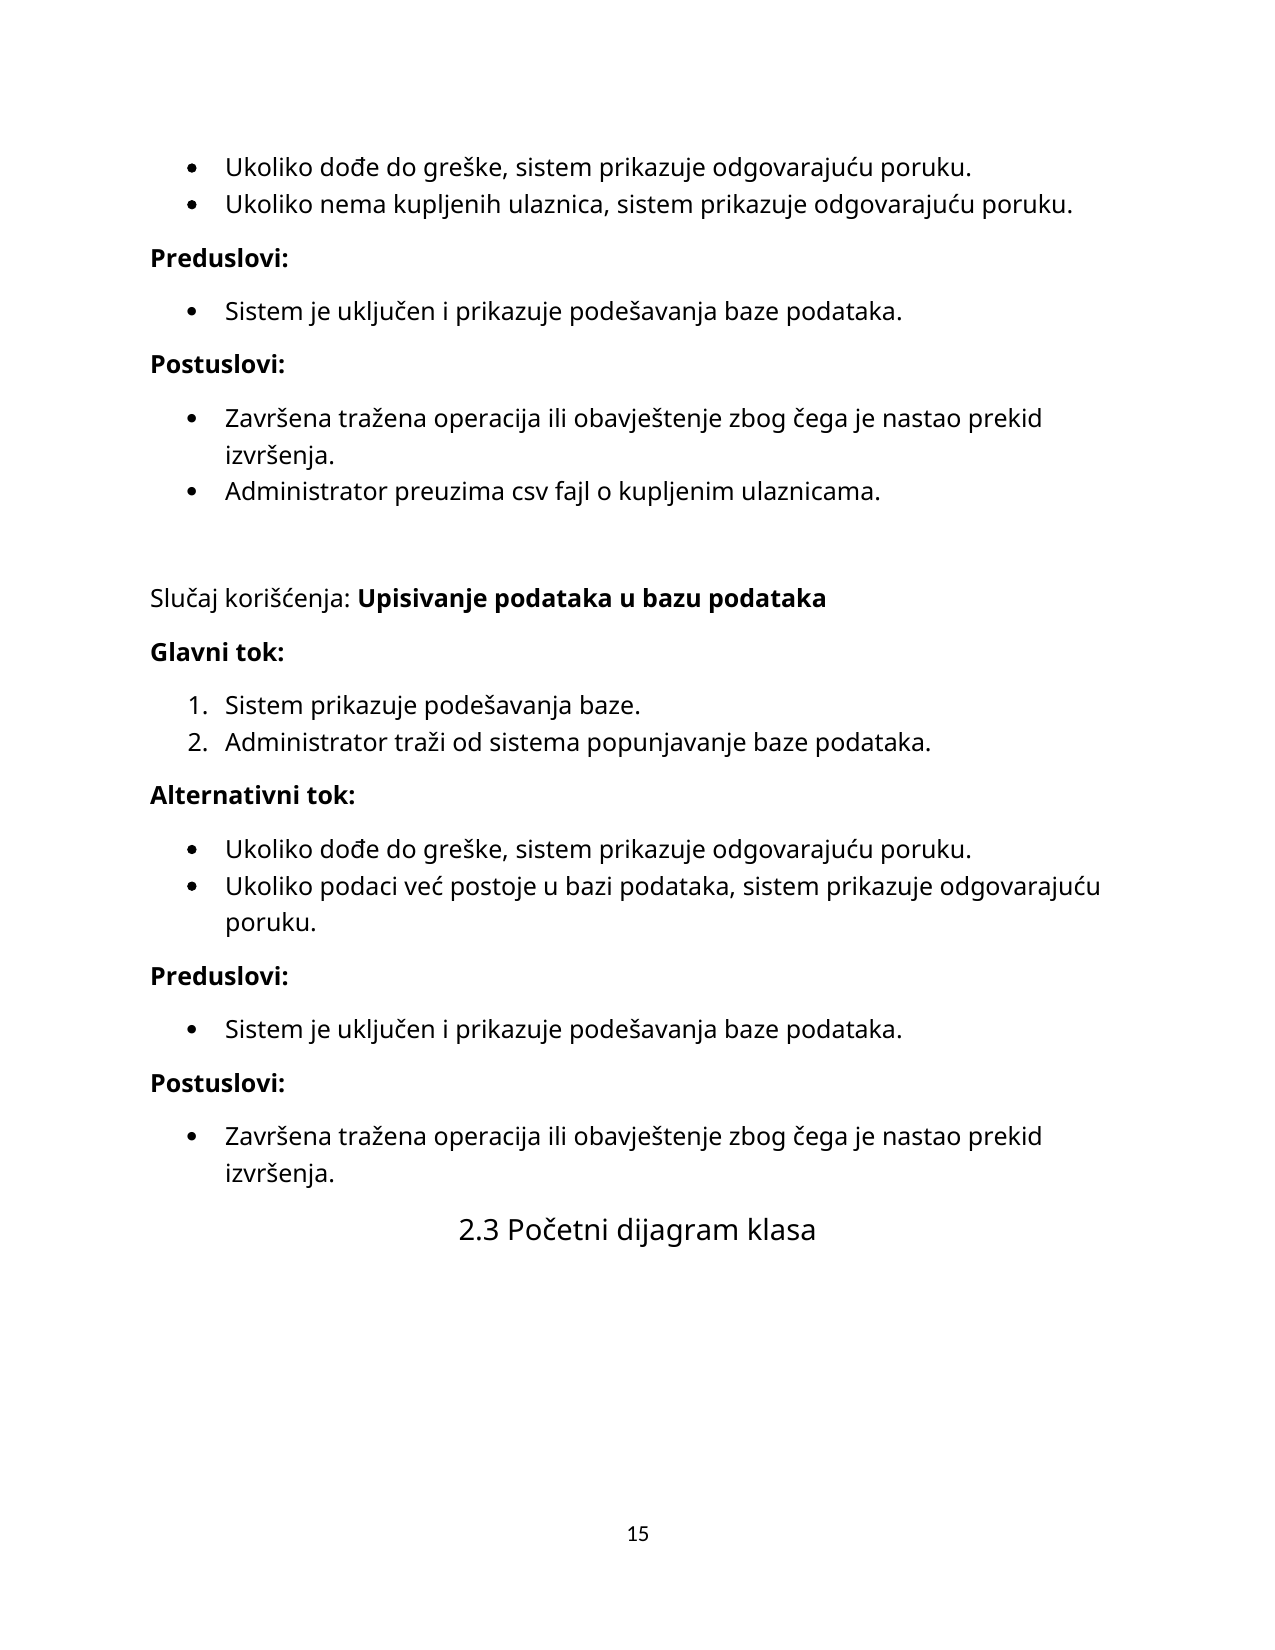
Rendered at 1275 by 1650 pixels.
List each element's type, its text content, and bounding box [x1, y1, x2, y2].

list Ukoliko dođe do greške, sistem prikazuje odgovarajuću poruku. [187, 831, 1125, 866]
list Završena tražena operacija ili obavještenje zbog čega je nastao prekid izvršenja. [187, 401, 1125, 471]
list Sistem je uključen i prikazuje podešavanja baze podataka. [187, 294, 1125, 328]
list Ukoliko nema kupljenih ulaznica, sistem prikazuje odgovarajuću poruku. [187, 187, 1125, 221]
text Postuslovi: [150, 1065, 1125, 1099]
text Postuslovi: [150, 347, 1125, 381]
text Glavni tok: [150, 634, 1125, 668]
list Administrator traži od sistema popunjavanje baze podataka. [187, 724, 1125, 759]
text Preduslovi: [150, 240, 1125, 274]
list Sistem prikazuje podešavanja baze. [187, 688, 1125, 722]
list Sistem je uključen i prikazuje podešavanja baze podataka. [187, 1012, 1125, 1046]
subtitle 2.3 Početni dijagram klasa [150, 1209, 1125, 1249]
text Preduslovi: [150, 958, 1125, 992]
list Ukoliko dođe do greške, sistem prikazuje odgovarajuću poruku. [187, 150, 1125, 184]
list Završena tražena operacija ili obavještenje zbog čega je nastao prekid izvršenja. [187, 1119, 1125, 1189]
list Ukoliko podaci već postoje u bazi podataka, sistem prikazuje odgovarajuću poruku. [187, 868, 1125, 939]
text Slučaj korišćenja: Upisivanje podataka u bazu podataka [150, 581, 1125, 615]
text Alternativni tok: [150, 778, 1125, 812]
list Administrator preuzima csv fajl o kupljenim ulaznicama. [187, 474, 1125, 508]
